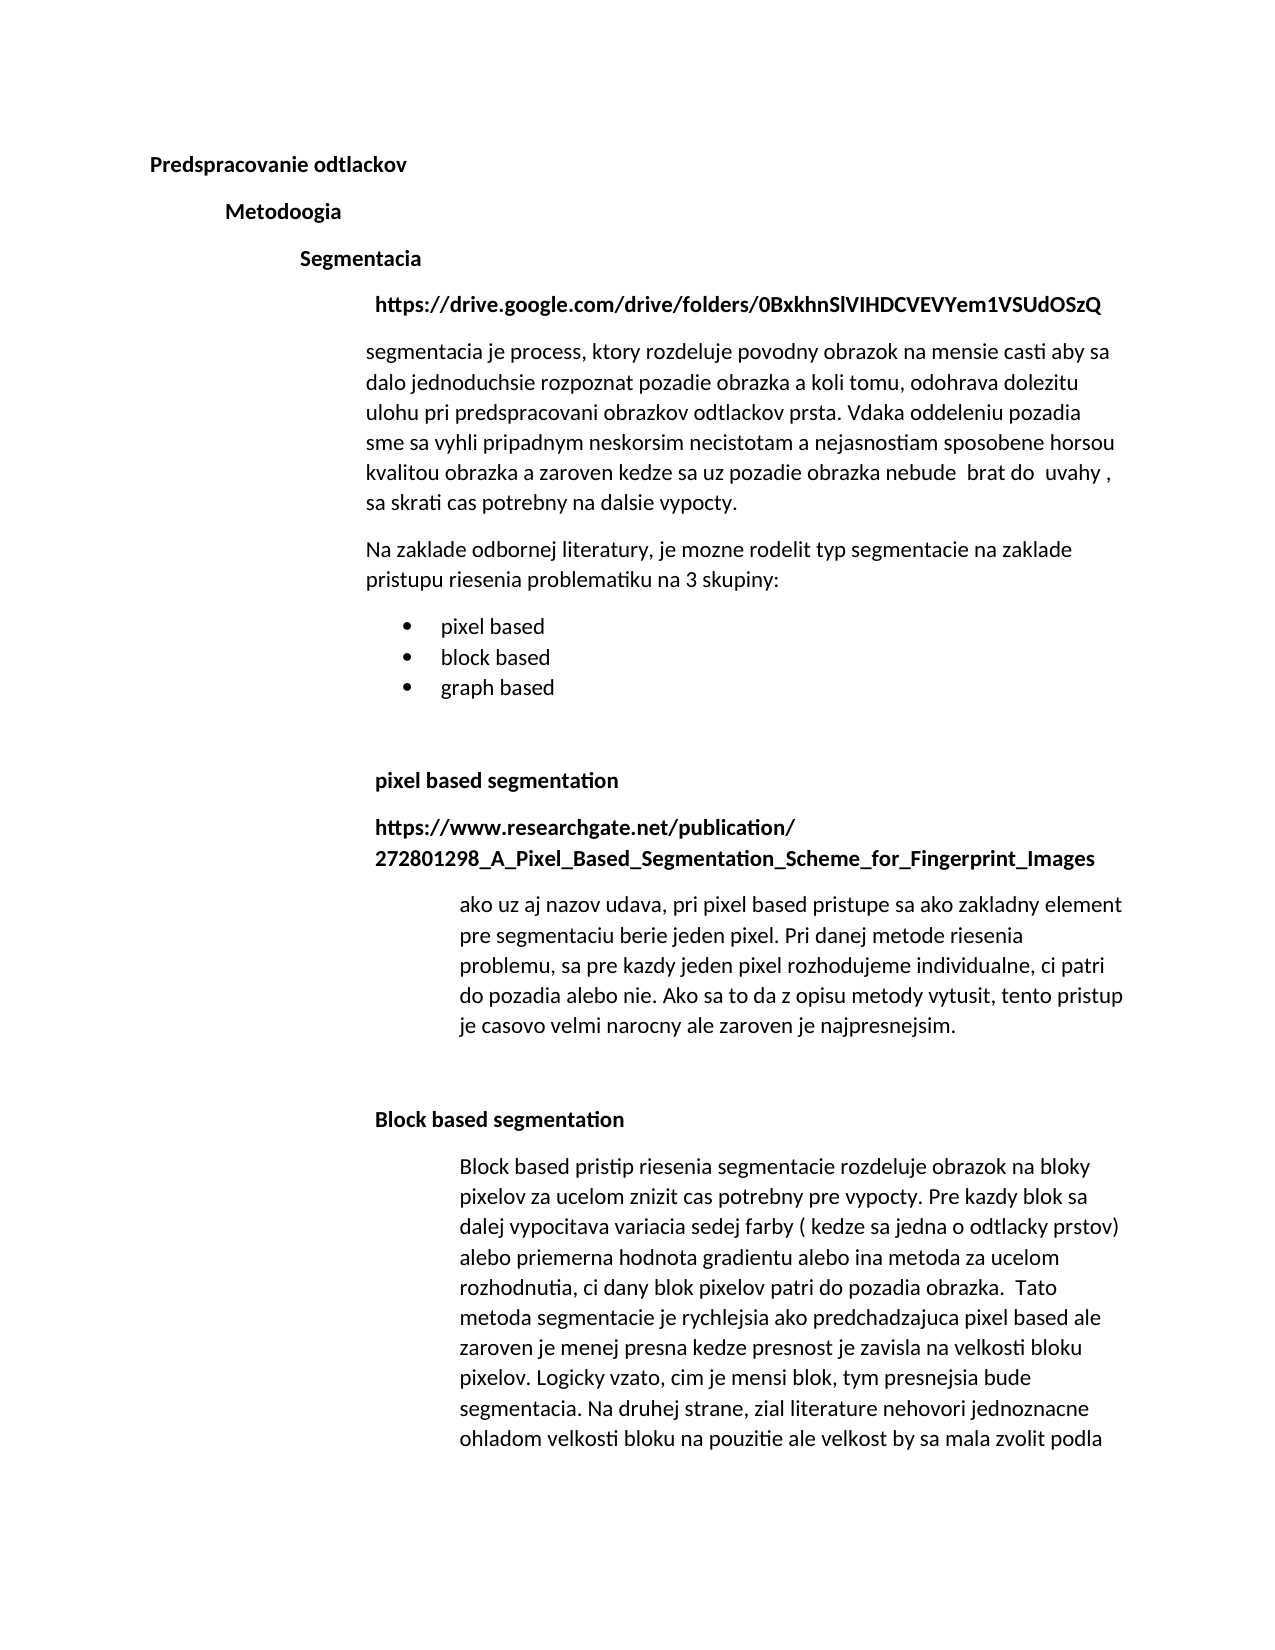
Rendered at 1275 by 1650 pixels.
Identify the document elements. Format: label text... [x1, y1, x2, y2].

text Segmentacia [150, 244, 1125, 272]
text https://drive.google.com/drive/folders/0BxkhnSlVIHDCVEVYem1VSUdOSzQ [150, 291, 1125, 319]
text ako uz aj nazov udava, pri pixel based pristupe sa ako zakladny element pre segmentaciu berie jeden pixel. Pri danej metode riesenia problemu, sa pre kazdy jeden pixel rozhodujeme individualne, ci patri do pozadia alebo nie. Ako sa to da z opisu metody vytusit, tento pristup je casovo velmi narocny ale zaroven je najpresnejsim. [459, 891, 1125, 1039]
text Na zaklade odbornej literatury, je mozne rodelit typ segmentacie na zaklade pristupu riesenia problematiku na 3 skupiny: [366, 535, 1125, 594]
text Block based segmentation [150, 1105, 1125, 1133]
text Metodoogia [150, 197, 1125, 225]
text pixel based segmentation [375, 767, 1125, 795]
text https://www.researchgate.net/publication/272801298_A_Pixel_Based_Segmentation_Scheme_for_Fingerprint_Images [375, 813, 1125, 872]
list block based [403, 643, 1125, 671]
text Predspracovanie odtlackov [150, 150, 1125, 178]
list graph based [403, 673, 1125, 701]
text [459, 1152, 1125, 1452]
text segmentacia je process, ktory rozdeluje povodny obrazok na mensie casti aby sa dalo jednoduchsie rozpoznat pozadie obrazka a koli tomu, odohrava dolezitu ulohu pri predspracovani obrazkov odtlackov prsta. Vdaka oddeleniu pozadia sme sa vyhli pripadnym neskorsim necistotam a nejasnostiam sposobene horsou kvalitou obrazka a zaroven kedze sa uz pozadie obrazka nebude brat do uvahy , sa skrati cas potrebny na dalsie vypocty. [366, 337, 1125, 517]
list pixel based [403, 612, 1125, 641]
